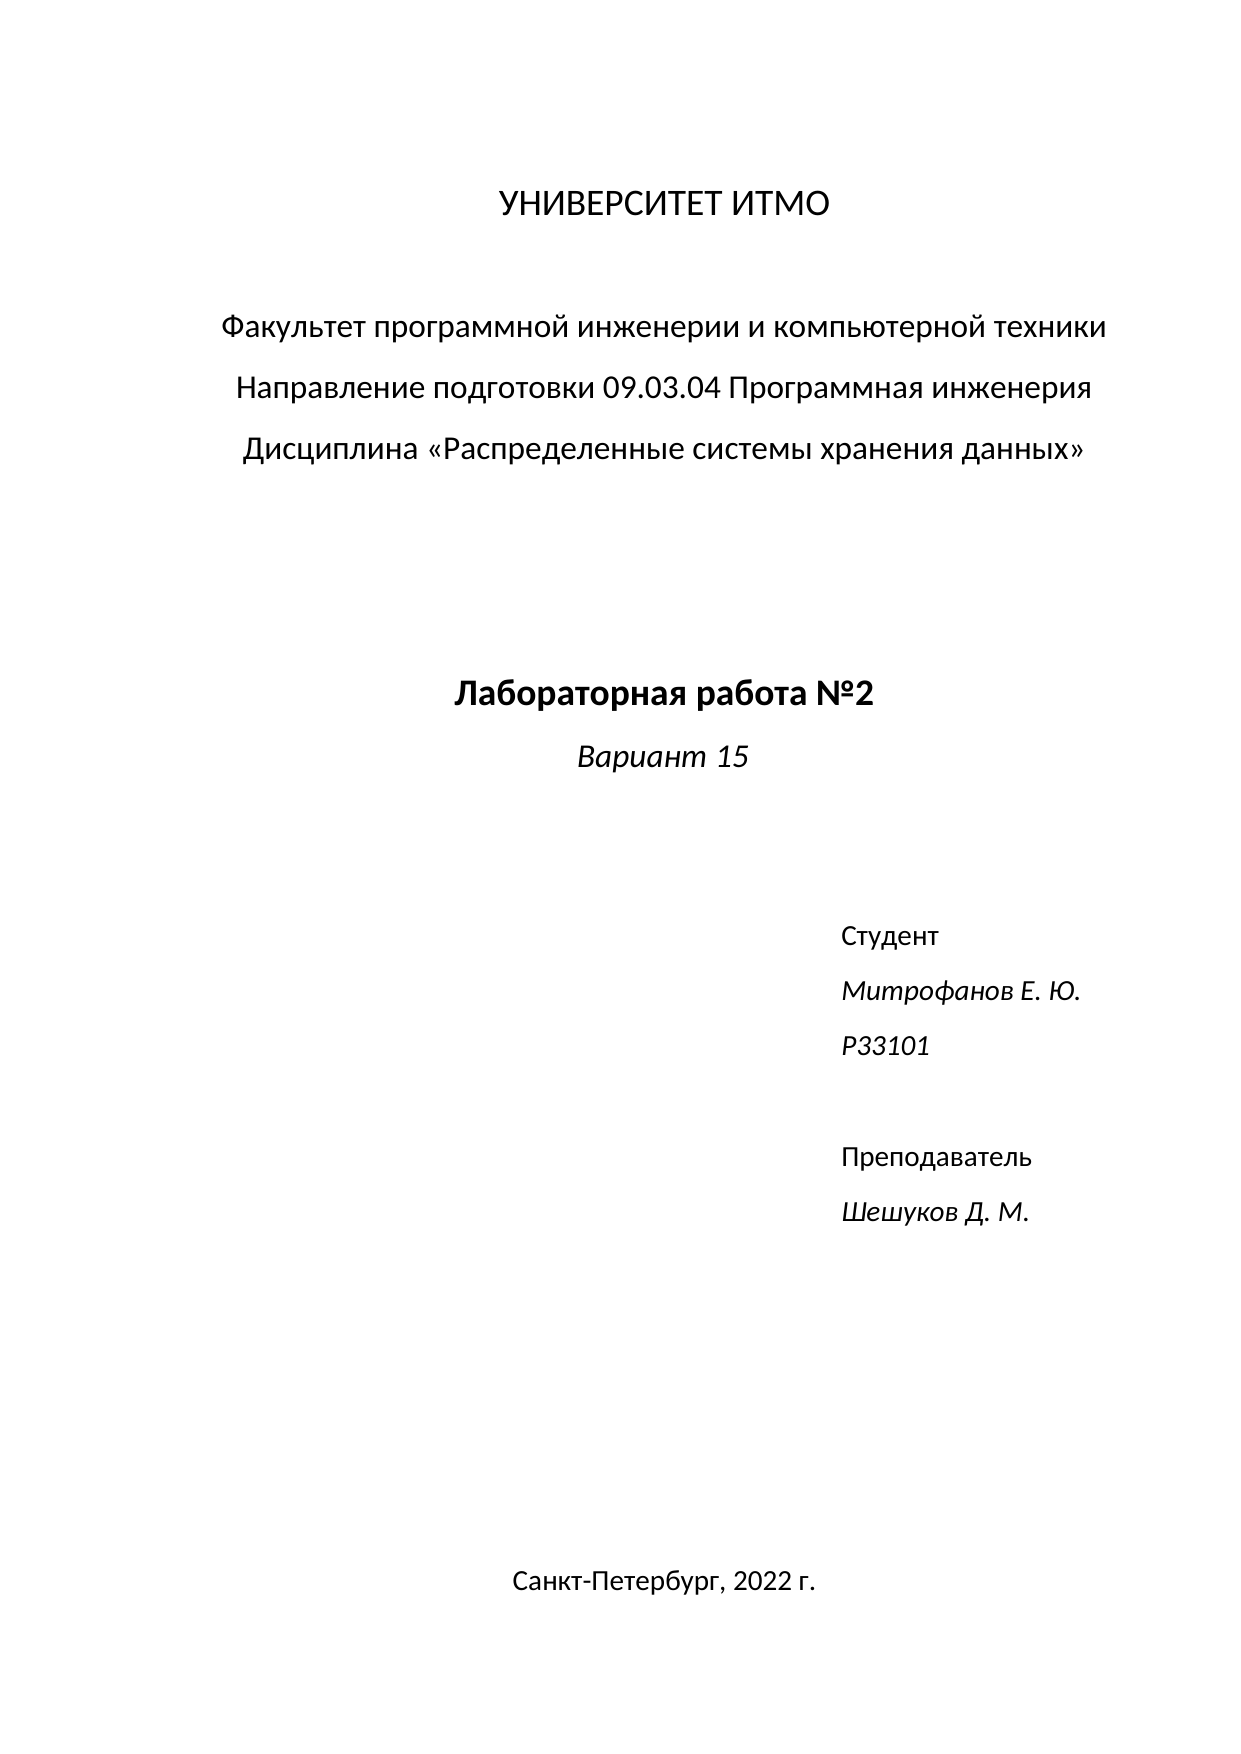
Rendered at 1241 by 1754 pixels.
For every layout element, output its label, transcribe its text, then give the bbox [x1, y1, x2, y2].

text Факультет программной инженерии и компьютерной техники [177, 306, 1152, 346]
text Направление подготовки 09.03.04 Программная инженерия [177, 366, 1152, 407]
text Вариант 15 [177, 735, 1152, 776]
text Студент [841, 917, 1152, 953]
text Лабораторная работа №2 [177, 669, 1152, 715]
text Шешуков Д. М. [841, 1193, 1152, 1228]
text УНИВЕРСИТЕТ ИТМО [177, 179, 1152, 224]
text Митрофанов Е. Ю. [841, 972, 1152, 1008]
text P33101 [841, 1027, 1152, 1063]
text Санкт-Петербург, 2022 г. [177, 1562, 1152, 1598]
text Преподаватель [841, 1138, 1152, 1173]
text Дисциплина «Распределенные системы хранения данных» [177, 427, 1152, 467]
